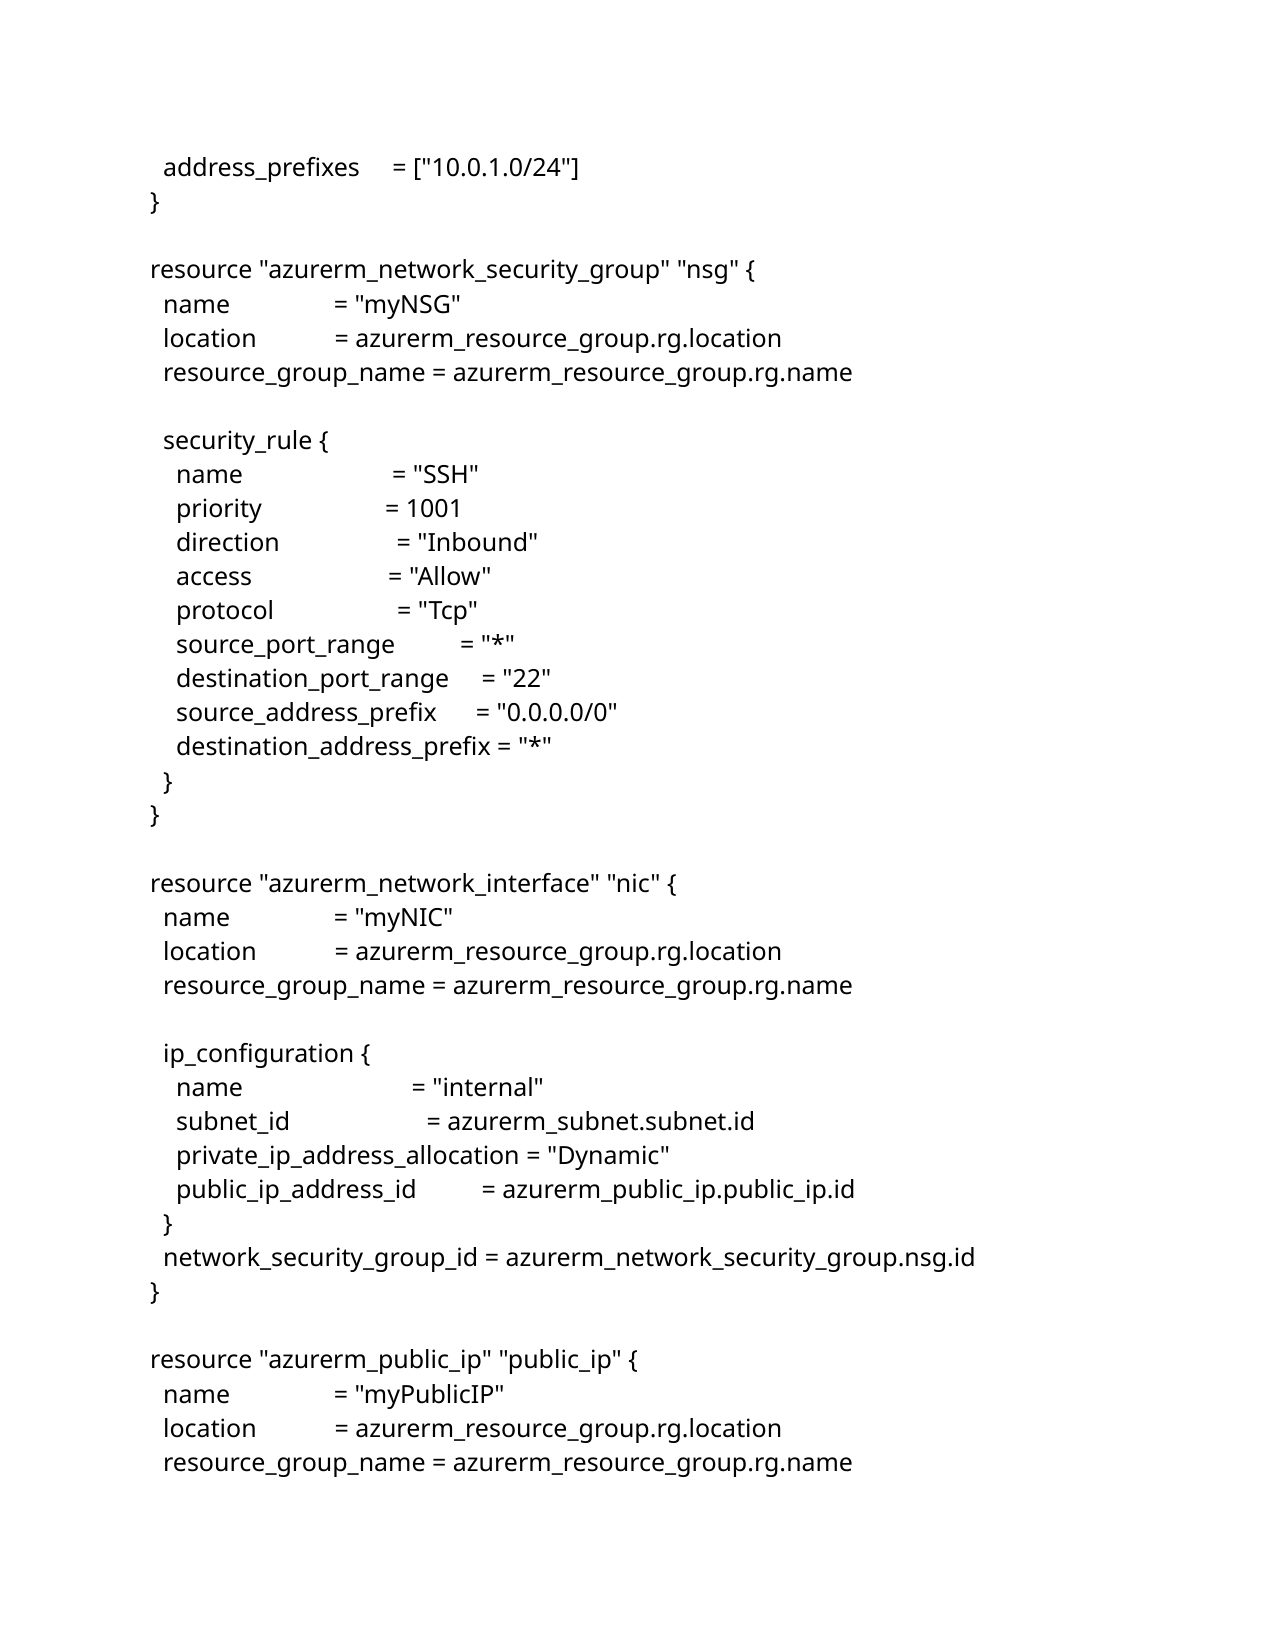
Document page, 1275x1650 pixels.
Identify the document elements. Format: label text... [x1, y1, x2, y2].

text name = "SSH" [150, 457, 1125, 491]
text resource "azurerm_network_security_group" "nsg" { [150, 252, 1125, 286]
text subnet_id = azurerm_subnet.subnet.id [150, 1104, 1125, 1138]
text network_security_group_id = azurerm_network_security_group.nsg.id [150, 1240, 1125, 1274]
text private_ip_address_allocation = "Dynamic" [150, 1138, 1125, 1172]
text resource "azurerm_network_interface" "nic" { [150, 865, 1125, 899]
text name = "myNSG" [150, 286, 1125, 320]
text } [150, 1206, 1125, 1240]
text source_port_range = "*" [150, 627, 1125, 661]
text direction = "Inbound" [150, 525, 1125, 559]
text source_address_prefix = "0.0.0.0/0" [150, 695, 1125, 729]
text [150, 1444, 1125, 1478]
text public_ip_address_id = azurerm_public_ip.public_ip.id [150, 1172, 1125, 1206]
text address_prefixes = ["10.0.1.0/24"] [150, 150, 1125, 184]
text resource_group_name = azurerm_resource_group.rg.name [150, 967, 1125, 1002]
text destination_port_range = "22" [150, 661, 1125, 695]
text priority = 1001 [150, 491, 1125, 525]
text ip_configuration { [150, 1036, 1125, 1070]
text } [150, 797, 1125, 831]
text location = azurerm_resource_group.rg.location [150, 933, 1125, 967]
text name = "internal" [150, 1070, 1125, 1104]
text name = "myNIC" [150, 899, 1125, 933]
text protocol = "Tcp" [150, 593, 1125, 627]
text resource "azurerm_public_ip" "public_ip" { [150, 1342, 1125, 1376]
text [150, 354, 1125, 388]
text } [150, 184, 1125, 218]
text name = "myPublicIP" [150, 1376, 1125, 1410]
text security_rule { [150, 422, 1125, 457]
text destination_address_prefix = "*" [150, 729, 1125, 763]
text } [150, 1274, 1125, 1308]
text access = "Allow" [150, 559, 1125, 593]
text } [150, 763, 1125, 797]
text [150, 1410, 1125, 1444]
text location = azurerm_resource_group.rg.location [150, 320, 1125, 354]
